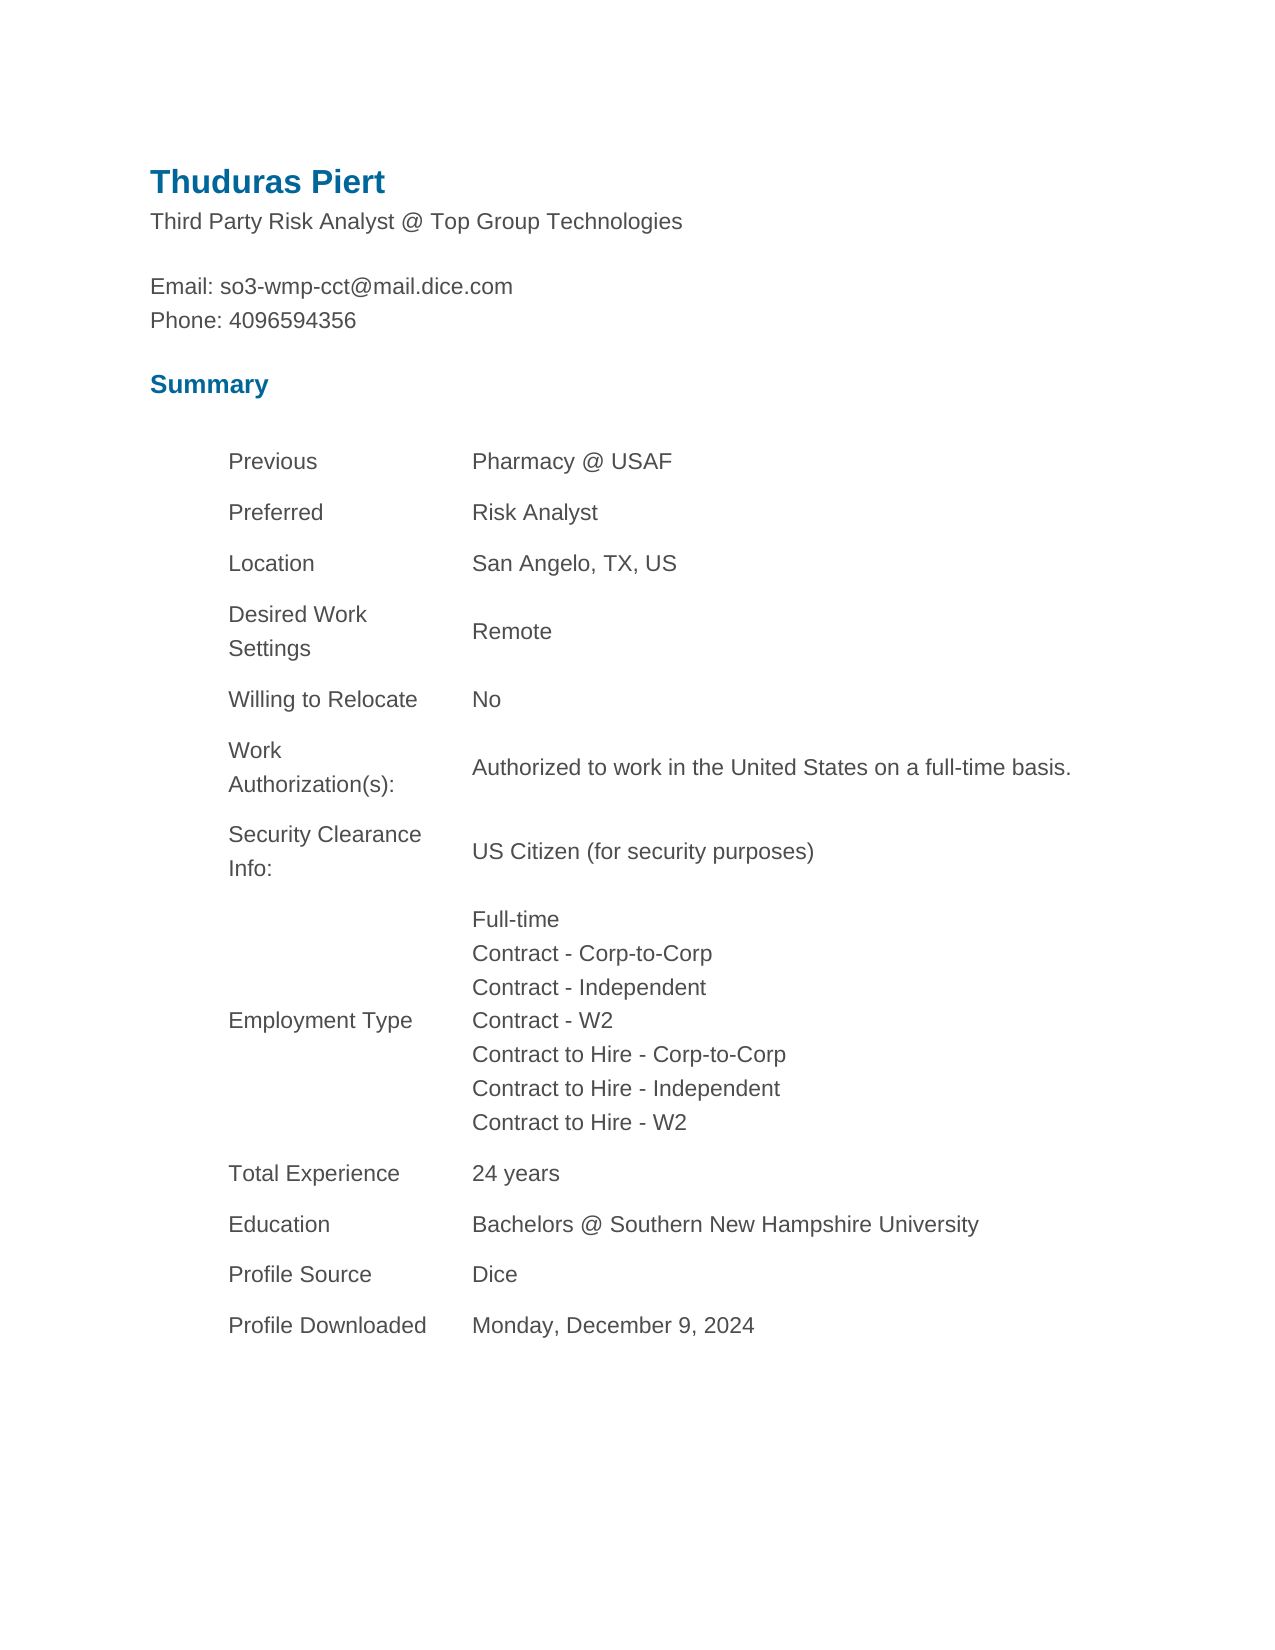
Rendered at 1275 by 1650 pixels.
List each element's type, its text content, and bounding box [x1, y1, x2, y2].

table_cell Monday, December 9, 2024 [433, 1289, 1164, 1340]
table_cell Education [189, 1188, 433, 1238]
table_cell Bachelors @ Southern New Hampshire University [433, 1188, 1164, 1238]
table_header Previous [189, 425, 433, 476]
table_cell Security Clearance Info: [189, 799, 433, 883]
table_header Pharmacy @ USAF [433, 425, 1164, 476]
table_cell Profile Source [189, 1239, 433, 1289]
table_cell Full-time Contract - Corp-to-Corp Contract - Independent Contract - W2 Contract to Hire - Corp-to-Corp Contract to Hire - Independent Contract to Hire - W2 [433, 883, 1164, 1137]
table_cell 24 years [433, 1137, 1164, 1187]
table_cell Location [189, 527, 433, 578]
table_cell No [433, 663, 1164, 714]
table_cell Remote [433, 578, 1164, 663]
subtitle Summary [150, 359, 1125, 399]
subtitle Thuduras Piert [150, 150, 1125, 201]
table_cell Risk Analyst [433, 476, 1164, 527]
text Email: so3-wmp-cct@mail.dice.com [150, 266, 1125, 299]
table_cell Preferred [189, 476, 433, 527]
text Phone: 4096594356 [150, 299, 1125, 333]
table_cell Willing to Relocate [189, 663, 433, 714]
table_cell San Angelo, TX, US [433, 527, 1164, 578]
table_cell Dice [433, 1239, 1164, 1289]
text Third Party Risk Analyst @ Top Group Technologies [150, 201, 1125, 234]
table_cell Profile Downloaded [189, 1289, 433, 1340]
table_cell US Citizen (for security purposes) [433, 799, 1164, 883]
table_cell Authorized to work in the United States on a full-time basis. [433, 714, 1164, 798]
table_cell Work Authorization(s): [189, 714, 433, 798]
table_cell Total Experience [189, 1137, 433, 1187]
table_cell Desired Work Settings [189, 578, 433, 663]
table_cell Employment Type [189, 883, 433, 1137]
